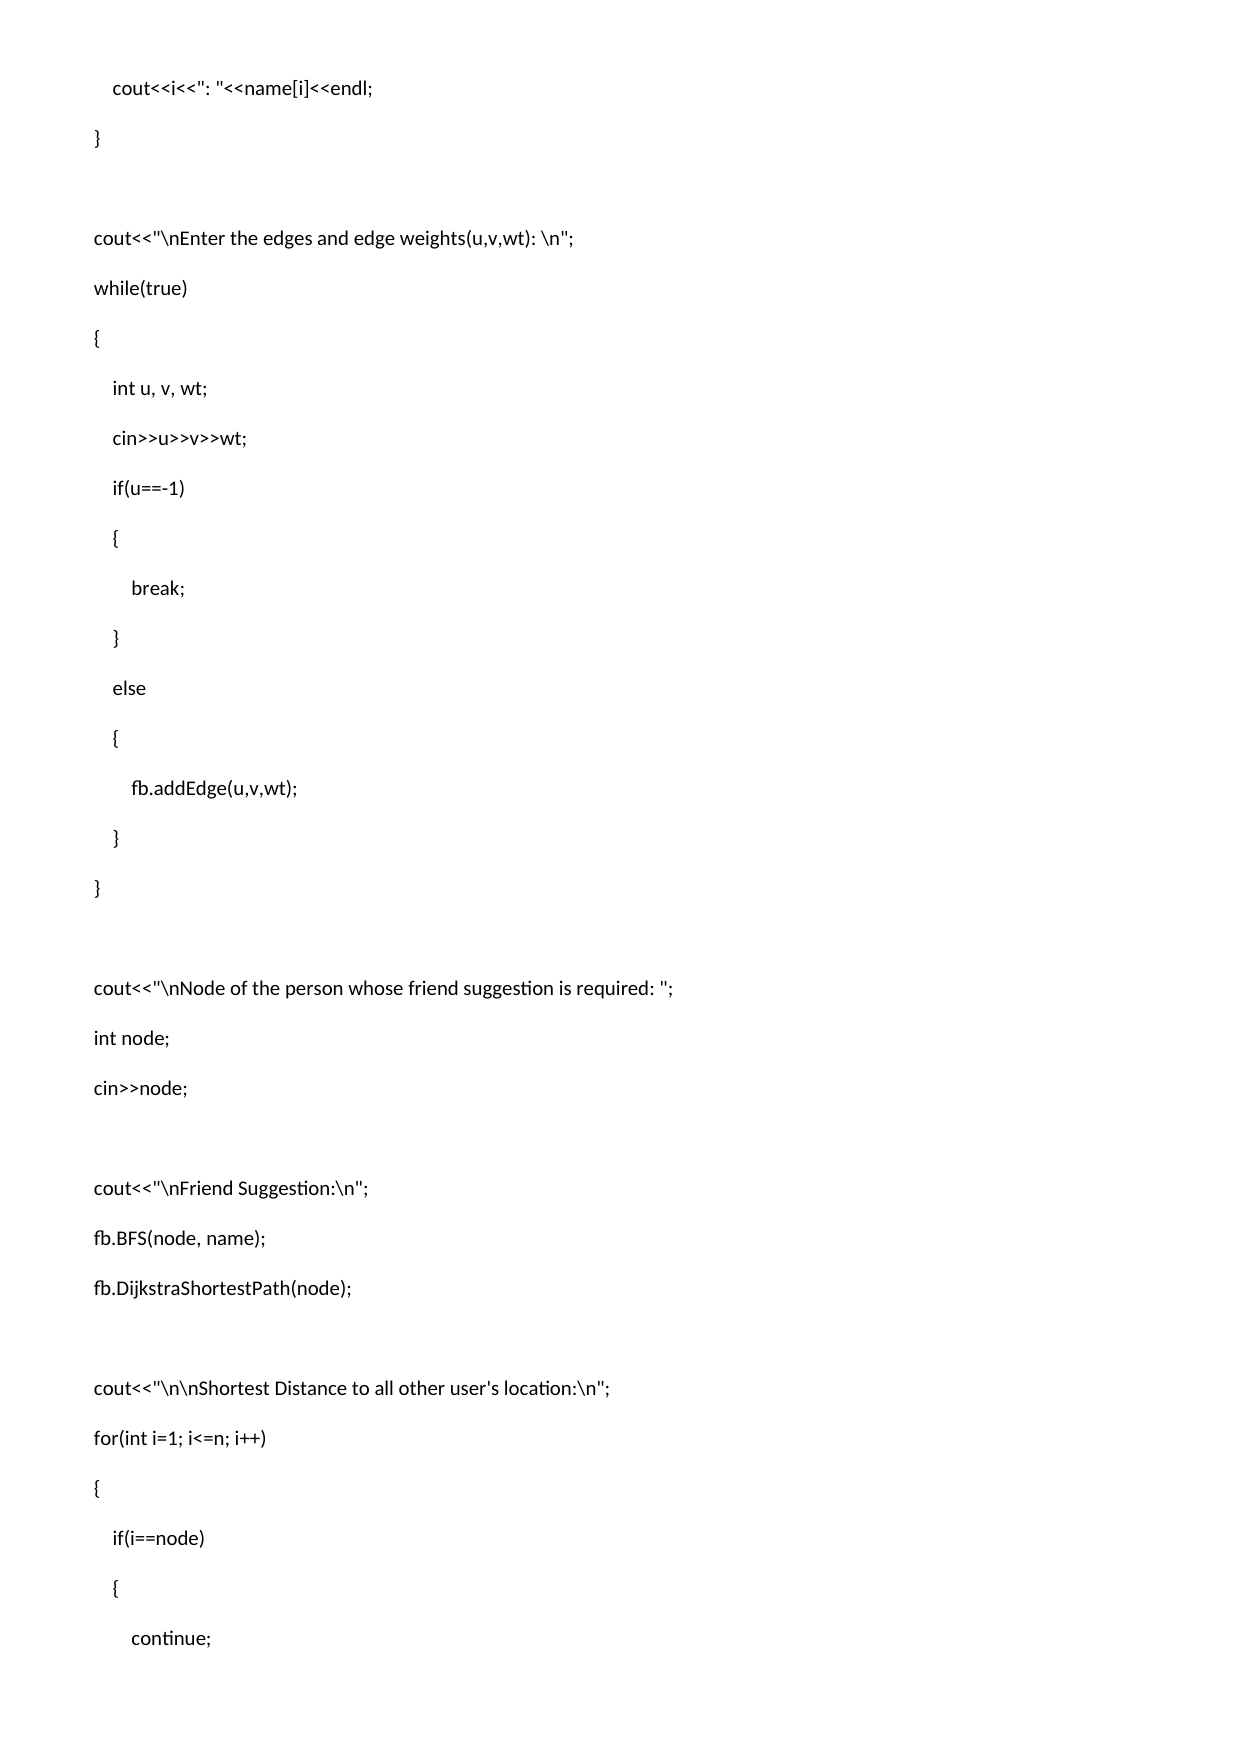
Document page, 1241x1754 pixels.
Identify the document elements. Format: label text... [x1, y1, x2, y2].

text continue; [75, 1625, 1165, 1650]
text fb.DijkstraShortestPath(node); [75, 1275, 1165, 1300]
text while(true) [75, 275, 1165, 300]
text break; [75, 575, 1165, 600]
text else [75, 675, 1165, 700]
text { [75, 1575, 1165, 1600]
text } [75, 125, 1165, 150]
text int u, v, wt; [75, 375, 1165, 400]
text for(int i=1; i<=n; i++) [75, 1425, 1165, 1450]
text { [75, 525, 1165, 550]
text if(i==node) [75, 1525, 1165, 1550]
text fb.BFS(node, name); [75, 1225, 1165, 1250]
text { [75, 325, 1165, 350]
text if(u==-1) [75, 475, 1165, 500]
text cout<<"\nNode of the person whose friend suggestion is required: "; [75, 975, 1165, 1000]
text cin>>node; [75, 1075, 1165, 1100]
text } [75, 875, 1165, 900]
text } [75, 825, 1165, 850]
text cout<<i<<": "<<name[i]<<endl; [75, 75, 1165, 100]
text } [75, 625, 1165, 650]
text cin>>u>>v>>wt; [75, 425, 1165, 450]
text cout<<"\nFriend Suggestion:\n"; [75, 1175, 1165, 1200]
text cout<<"\n\nShortest Distance to all other user's location:\n"; [75, 1375, 1165, 1400]
text cout<<"\nEnter the edges and edge weights(u,v,wt): \n"; [75, 225, 1165, 250]
text { [75, 725, 1165, 750]
text fb.addEdge(u,v,wt); [75, 775, 1165, 800]
text int node; [75, 1025, 1165, 1050]
text { [75, 1475, 1165, 1500]
